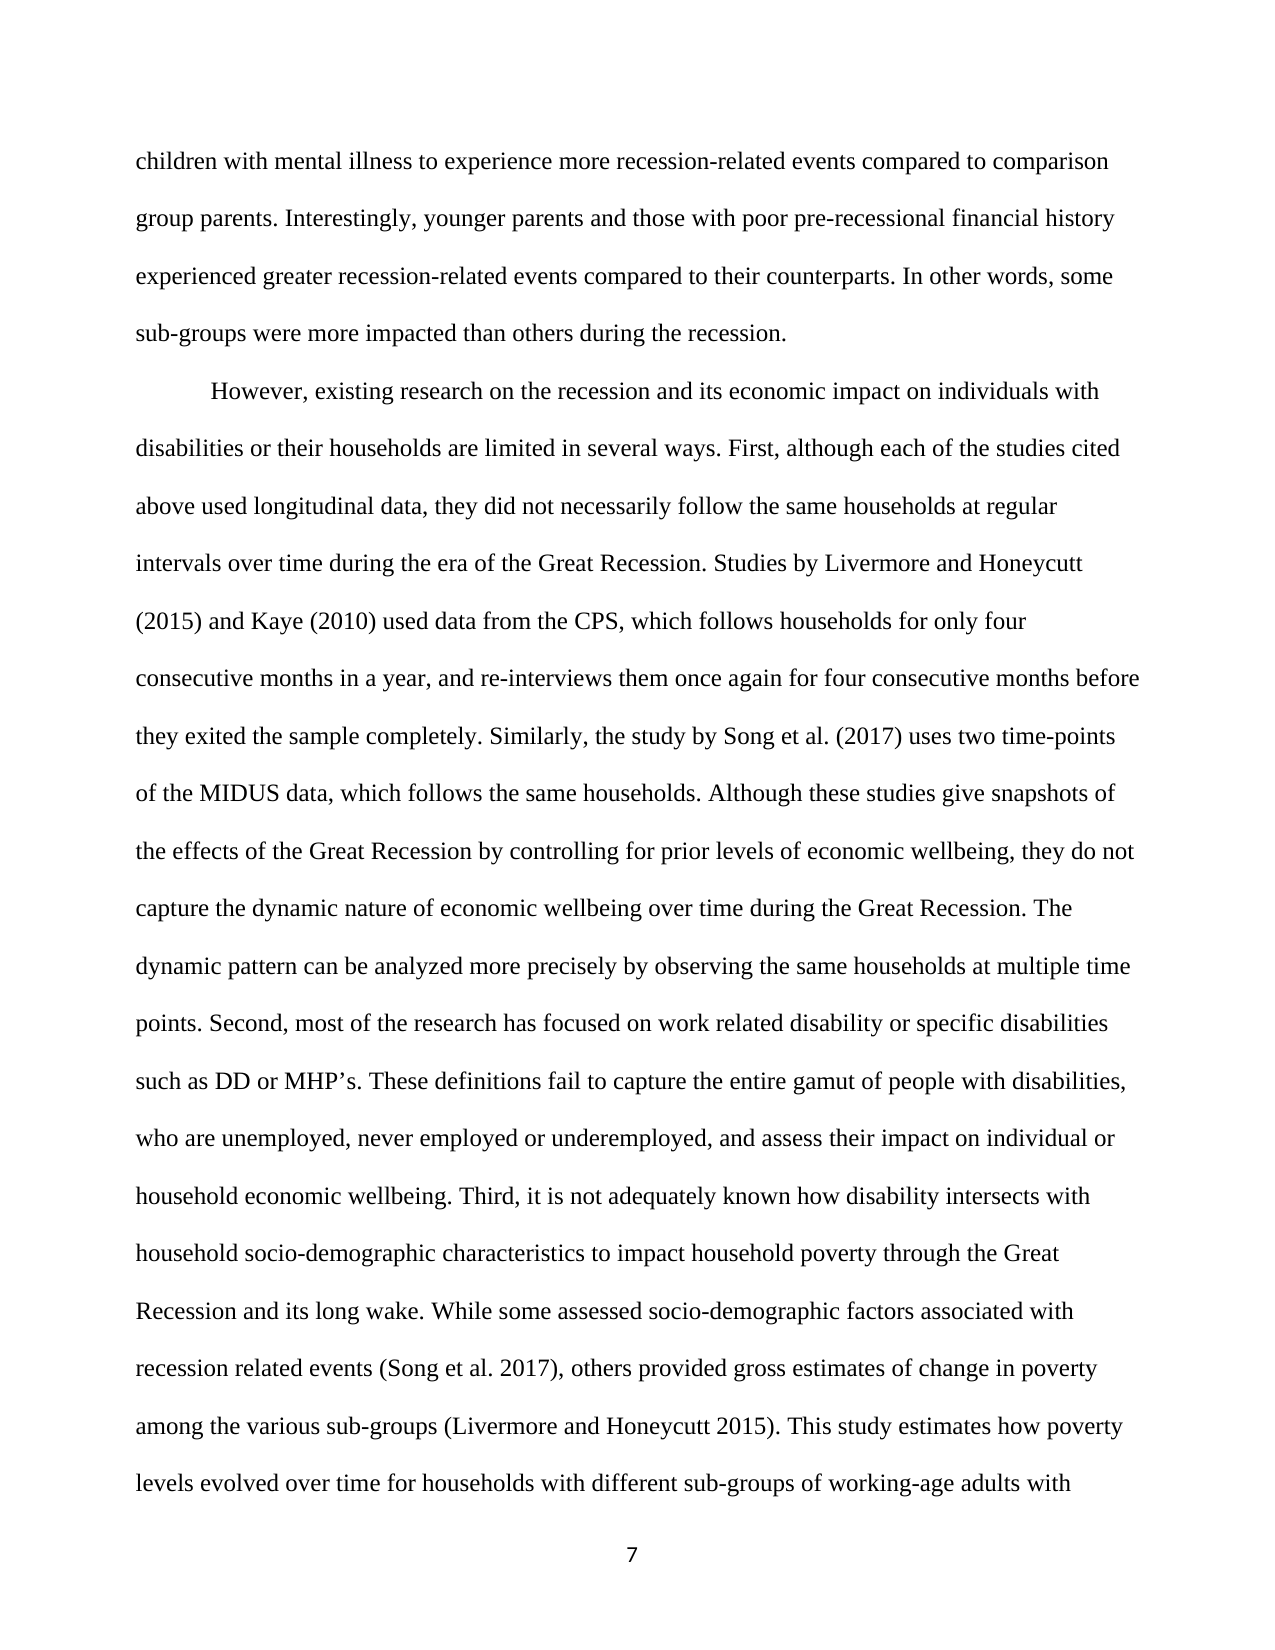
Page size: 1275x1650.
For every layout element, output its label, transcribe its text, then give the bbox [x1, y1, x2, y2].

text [135, 146, 1142, 347]
